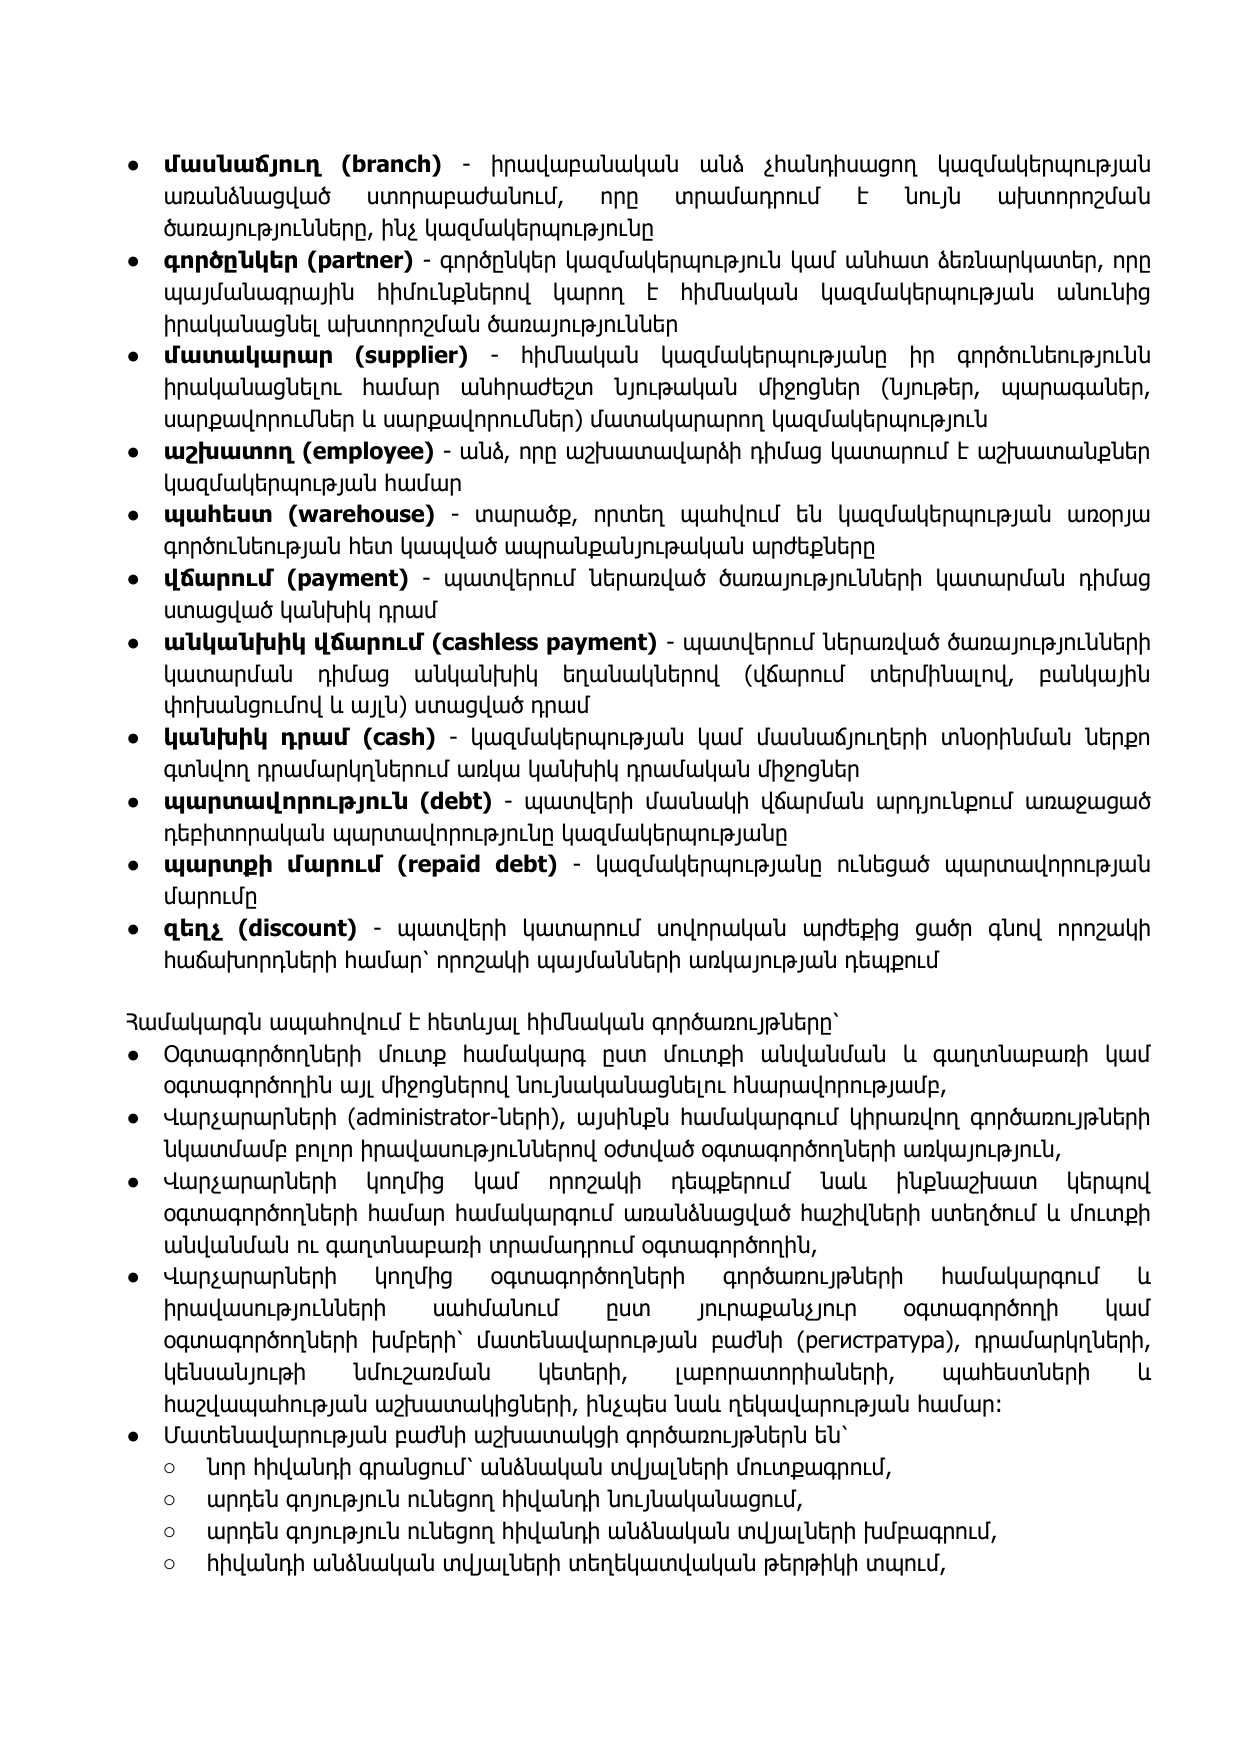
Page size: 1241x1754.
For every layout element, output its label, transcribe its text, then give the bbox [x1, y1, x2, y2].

list Մատենավարության բաժնի աշխատակցի գործառույթներն են՝ [126, 1421, 1152, 1449]
list գործընկեր (partner) - գործընկեր կազմակերպություն կամ անհատ ձեռնարկատեր, որը պայմանագրային հիմունքներով կարող է հիմնական կազմակերպության անունից իրականացնել ախտորոշման ծառայություններ [126, 245, 1152, 337]
list զեղչ (discount) - պատվերի կատարում սովորական արժեքից ցածր գնով որոշակի հաճախորդների համար՝ որոշակի պայմանների առկայության դեպքում [126, 913, 1152, 973]
list վճարում (payment) - պատվերում ներառված ծառայությունների կատարման դիմաց ստացված կանխիկ դրամ [126, 563, 1152, 623]
list մասնաճյուղ (branch) - իրավաբանական անձ չհանդիսացող կազմակերպության առանձնացված ստորաբաժանում, որը տրամադրում է նույն ախտորոշման ծառայությունները, ինչ կազմակերպությունը [126, 150, 1152, 241]
list արդեն գոյություն ունեցող հիվանդի նույնականացում, [162, 1485, 1152, 1513]
list պահեստ (warehouse) - տարածք, որտեղ պահվում են կազմակերպության առօրյա գործունեության հետ կապված ապրանքանյութական արժեքները [126, 500, 1152, 559]
list կանխիկ դրամ (cash) - կազմակերպության կամ մասնաճյուղերի տնօրինման ներքո գտնվող դրամարկղներում առկա կանխիկ դրամական միջոցներ [126, 723, 1152, 782]
list պարտքի մարում (repaid debt) - կազմակերպությանը ունեցած պարտավորության մարումը [126, 850, 1152, 909]
list Վարչարարների կողմից կամ որոշակի դեպքերում նաև ինքնաշխատ կերպով օգտագործողների համար համակարգում առանձնացված հաշիվների ստեղծում և մուտքի անվանման ու գաղտնաբառի տրամադրում օգտագործողին, [126, 1166, 1152, 1258]
list Վարչարարների (administrator-ների), այսինքն համակարգում կիրառվող գործառույթների նկատմամբ բոլոր իրավասություններով օժտված օգտագործողների առկայություն, [126, 1103, 1152, 1162]
list Օգտագործողների մուտք համակարգ ըստ մուտքի անվանման և գաղտնաբառի կամ օգտագործողին այլ միջոցներով նույնականացնելու հնարավորությամբ, [126, 1039, 1152, 1099]
text Համակարգն ապահովում է հետևյալ հիմնական գործառույթները՝ [126, 1007, 1152, 1035]
list աշխատող (employee) - անձ, որը աշխատավարձի դիմաց կատարում է աշխատանքներ կազմակերպության համար [126, 436, 1152, 496]
list Վարչարարների կողմից օգտագործողների գործառույթների համակարգում և իրավասությունների սահմանում ըստ յուրաքանչյուր օգտագործողի կամ օգտագործողների խմբերի՝ մատենավարության բաժնի (регистратура), դրամարկղների, կենսանյութի նմուշառման կետերի, լաբորատորիաների, պահեստների և հաշվապահության աշխատակիցների, ինչպես նաև ղեկավարության համար։ [126, 1262, 1152, 1417]
list պարտավորություն (debt) - պատվերի մասնակի վճարման արդյունքում առաջացած դեբիտորական պարտավորությունը կազմակերպությանը [126, 786, 1152, 846]
list արդեն գոյություն ունեցող հիվանդի անձնական տվյալների խմբագրում, [162, 1517, 1152, 1544]
list անկանխիկ վճարում (cashless payment) - պատվերում ներառված ծառայությունների կատարման դիմաց անկանխիկ եղանակներով (վճարում տերմինալով, բանկային փոխանցումով և այլն) ստացված դրամ [126, 627, 1152, 718]
list նոր հիվանդի գրանցում՝ անձնական տվյալների մուտքագրում, [162, 1453, 1152, 1481]
list մատակարար (supplier) - հիմնական կազմակերպությանը իր գործունեությունն իրականացնելու համար անհրաժեշտ նյութական միջոցներ (նյութեր, պարագաներ, սարքավորումներ և սարքավորումներ) մատակարարող կազմակերպություն [126, 341, 1152, 432]
list հիվանդի անձնական տվյալների տեղեկատվական թերթիկի տպում, [162, 1549, 1152, 1577]
